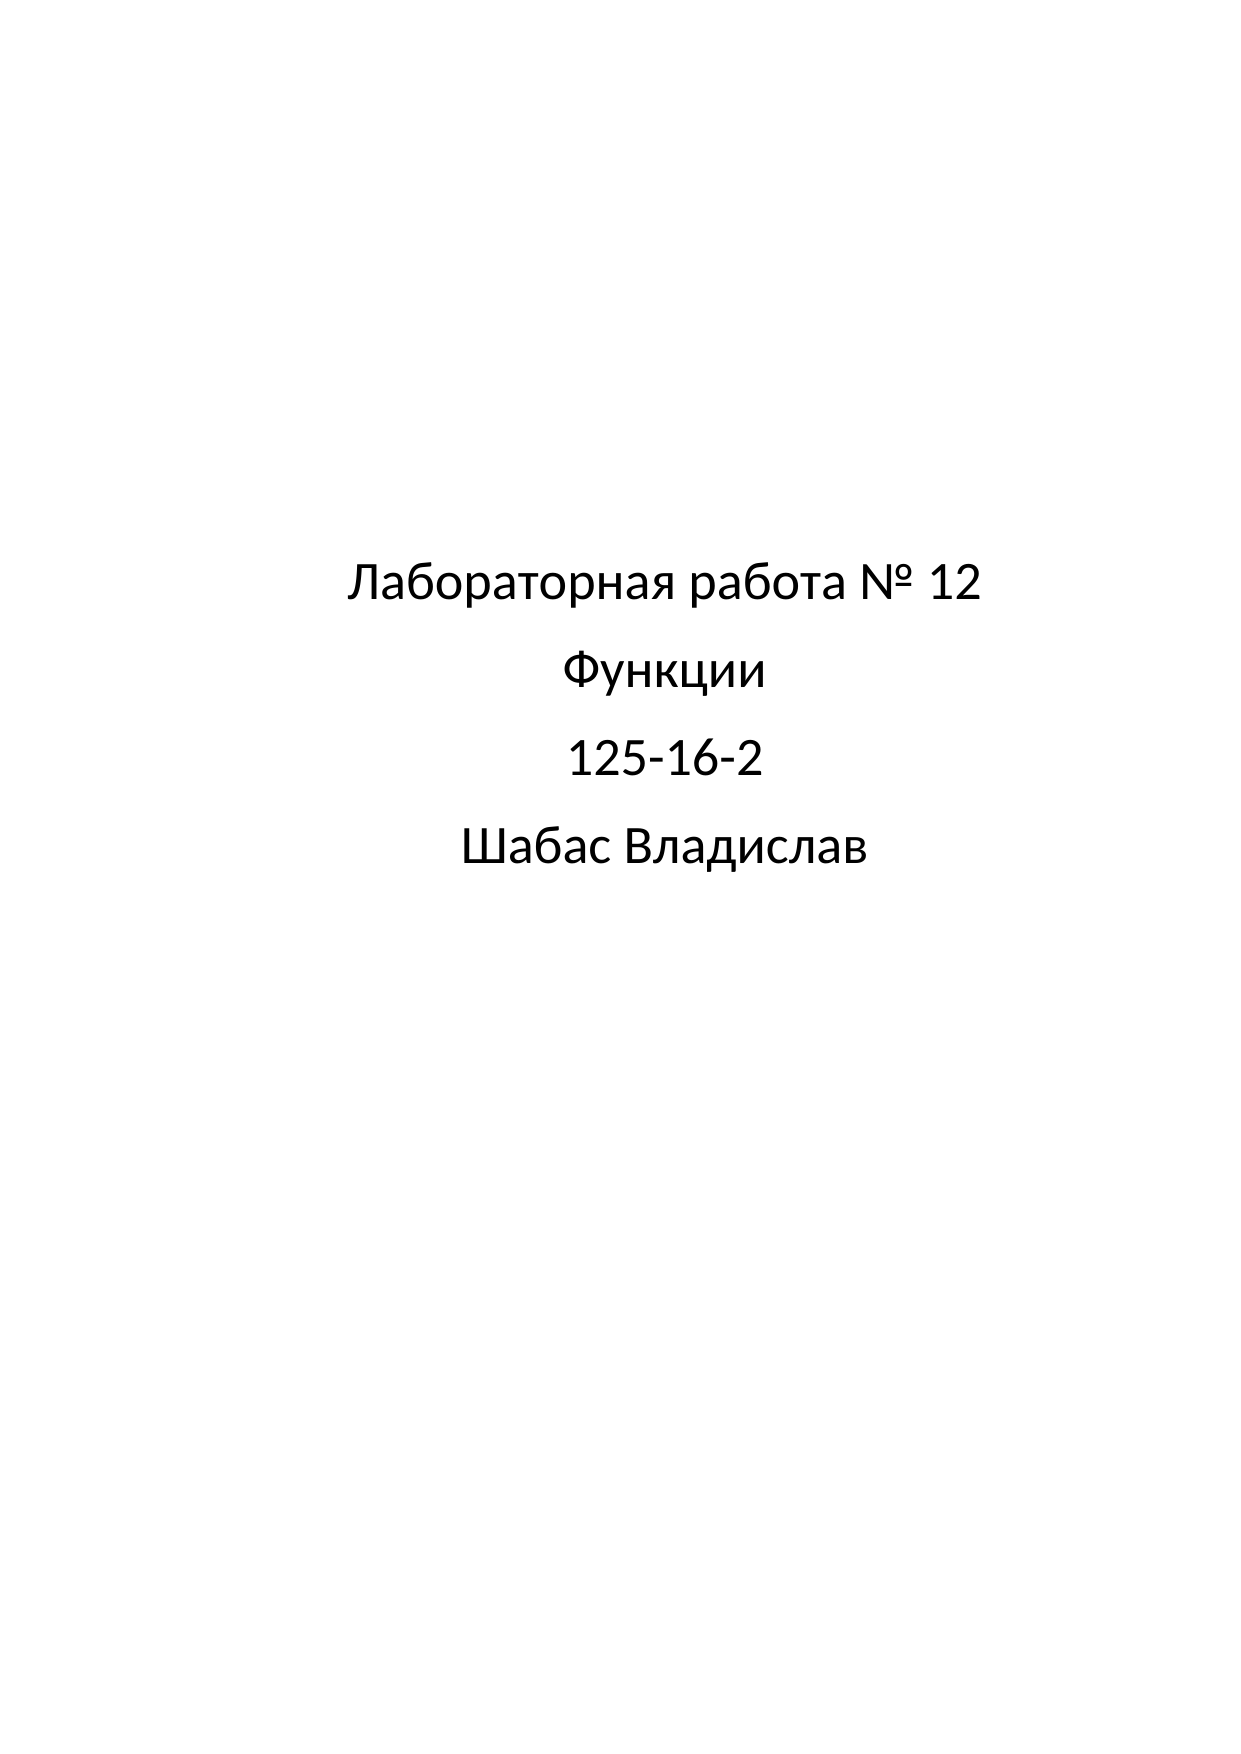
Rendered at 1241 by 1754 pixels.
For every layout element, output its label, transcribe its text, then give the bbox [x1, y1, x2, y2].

text 125-16-2 [177, 723, 1152, 789]
text Функции [177, 635, 1152, 701]
text Шабас Владислав [177, 811, 1152, 877]
text Лабораторная работа № 12 [177, 547, 1152, 613]
